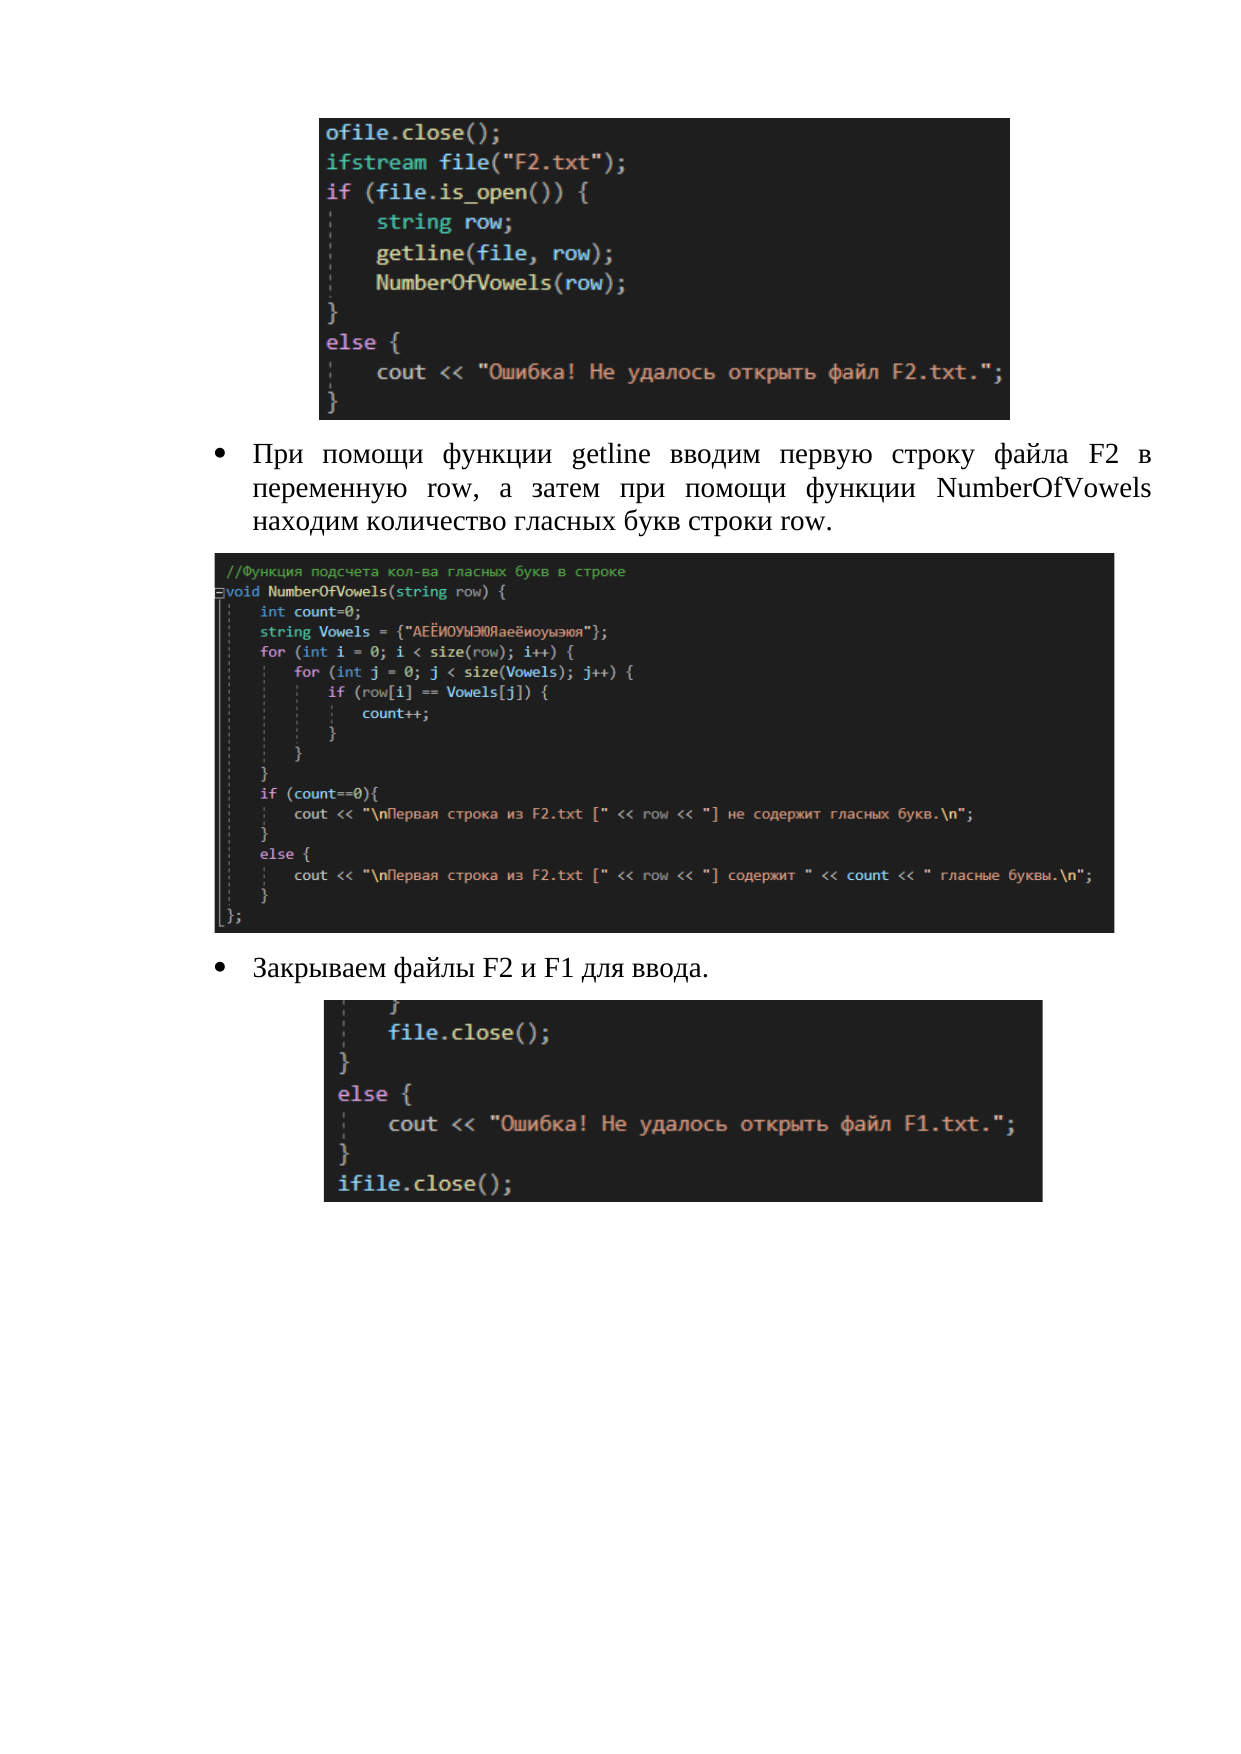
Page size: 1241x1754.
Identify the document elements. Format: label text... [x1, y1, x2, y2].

list Закрываем файлы F2 и F1 для ввода. [215, 950, 1152, 983]
list При помощи функции getline вводим первую строку файла F2 в переменную row, а затем при помощи функции NumberOfVowels находим количество гласных букв строки row. [215, 436, 1152, 537]
picture [323, 1000, 1043, 1202]
picture [214, 553, 1115, 933]
picture [319, 118, 1010, 420]
